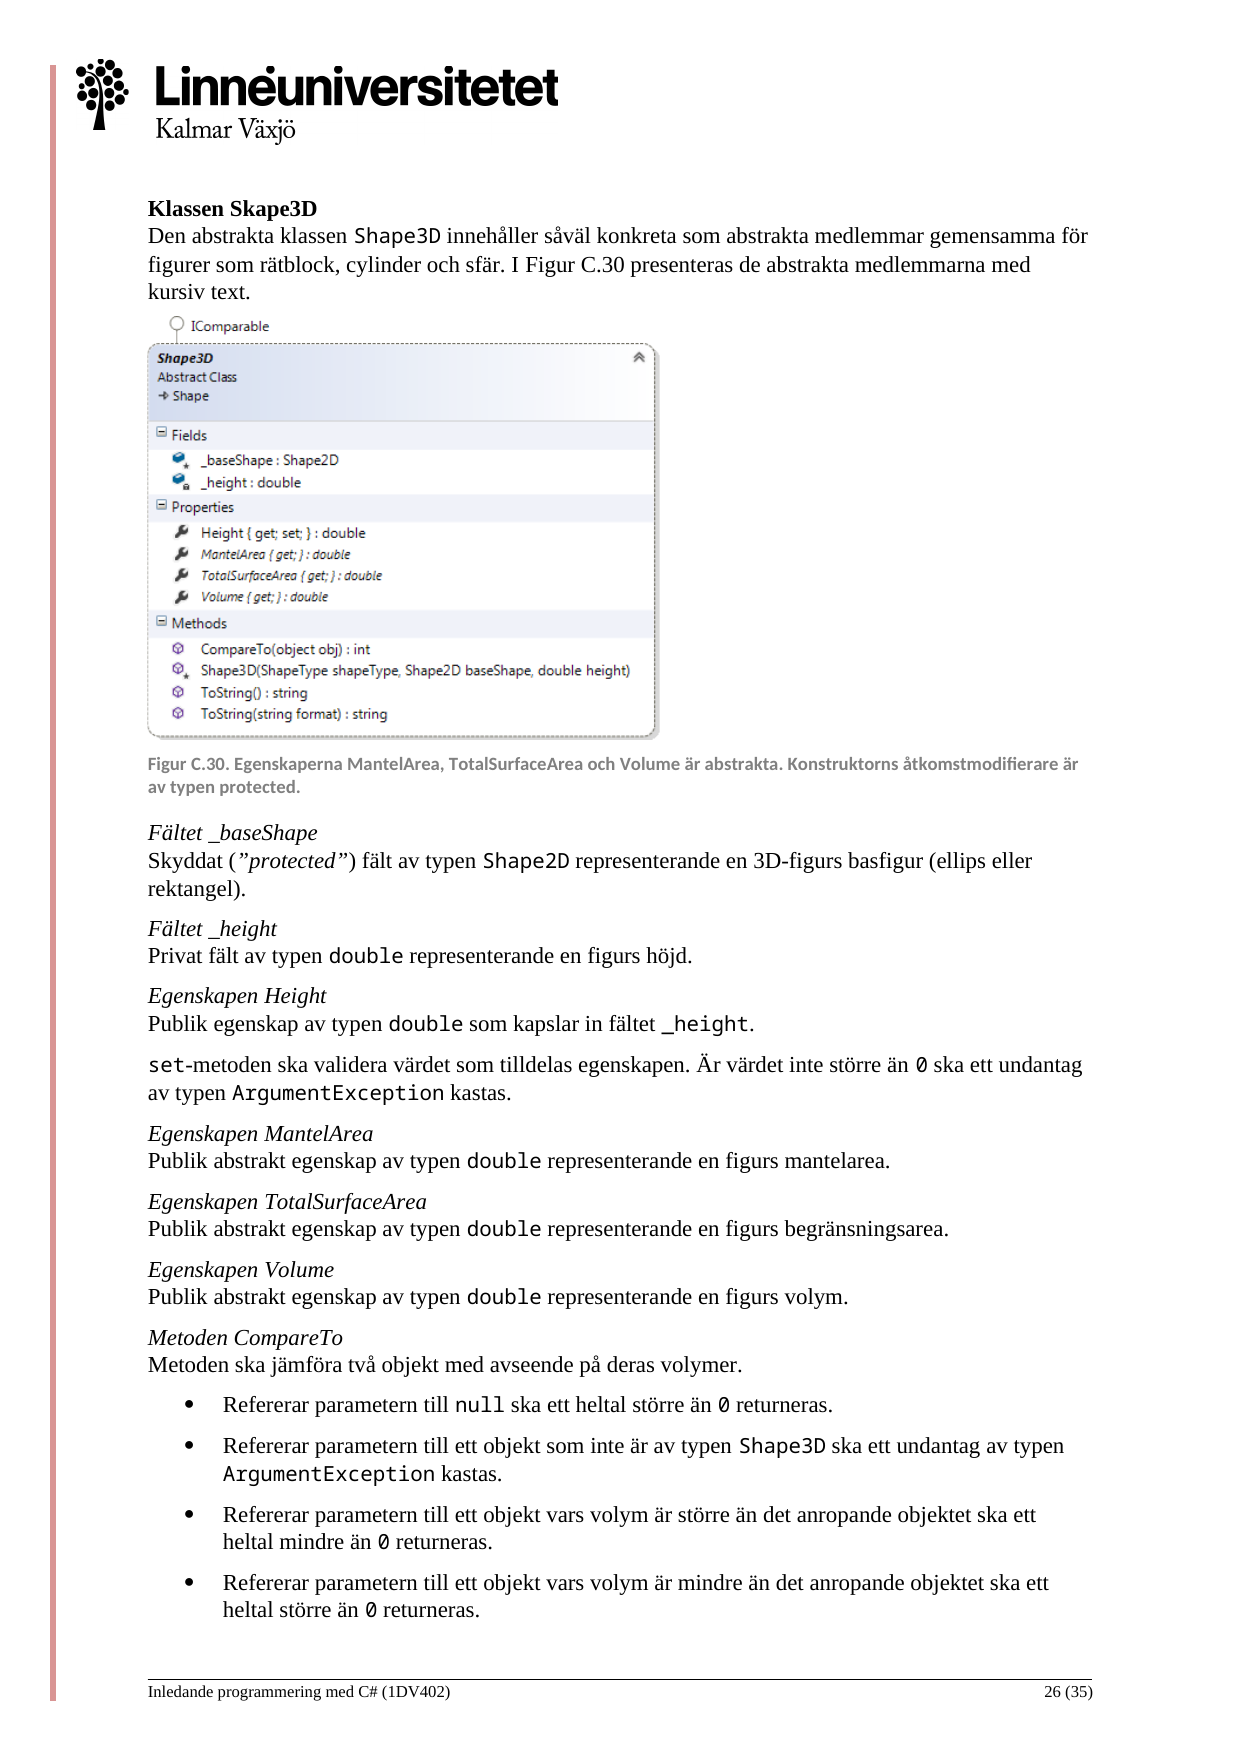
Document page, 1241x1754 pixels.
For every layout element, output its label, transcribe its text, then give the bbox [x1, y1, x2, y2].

picture [76, 59, 129, 130]
subtitle Egenskapen Volume [148, 1255, 1092, 1282]
picture [147, 316, 660, 740]
text Metoden ska jämföra två objekt med avseende på deras volymer. [148, 1350, 1092, 1377]
text Privat fält av typen double representerande en figurs höjd. [148, 941, 1092, 969]
subtitle Klassen Skape3D [148, 194, 1092, 222]
text Publik abstrakt egenskap av typen double representerande en figurs mantelarea. [148, 1146, 1092, 1175]
subtitle Egenskapen MantelArea [148, 1119, 1092, 1146]
picture [156, 66, 558, 145]
text Publik egenskap av typen double som kapslar in fältet _height. [148, 1009, 1092, 1037]
list Refererar parametern till null ska ett heltal större än 0 returneras. [185, 1390, 1092, 1418]
list Refererar parametern till ett objekt som inte är av typen Shape3D ska ett undantag av typen ArgumentException kastas. [185, 1431, 1092, 1488]
text set-metoden ska validera värdet som tilldelas egenskapen. Är värdet inte större än 0 ska ett undantag av typen ArgumentException kastas. [148, 1050, 1092, 1107]
text Publik abstrakt egenskap av typen double representerande en figurs volym. [148, 1282, 1092, 1311]
subtitle Fältet _height [148, 914, 1092, 941]
list Refererar parametern till ett objekt vars volym är mindre än det anropande objektet ska ett heltal större än 0 returneras. [185, 1568, 1092, 1624]
subtitle Egenskapen TotalSurfaceArea [148, 1187, 1092, 1214]
subtitle Metoden CompareTo [148, 1323, 1092, 1350]
subtitle Fältet _baseShape [148, 819, 1092, 846]
subtitle Egenskapen Height [148, 982, 1092, 1009]
list Refererar parametern till ett objekt vars volym är större än det anropande objektet ska ett heltal mindre än 0 returneras. [185, 1500, 1092, 1556]
text Skyddat (”protected”) fält av typen Shape2D representerande en 3D-figurs basfigur (ellips eller rektangel). [148, 846, 1092, 901]
text Publik abstrakt egenskap av typen double representerande en figurs begränsningsarea. [148, 1214, 1092, 1243]
